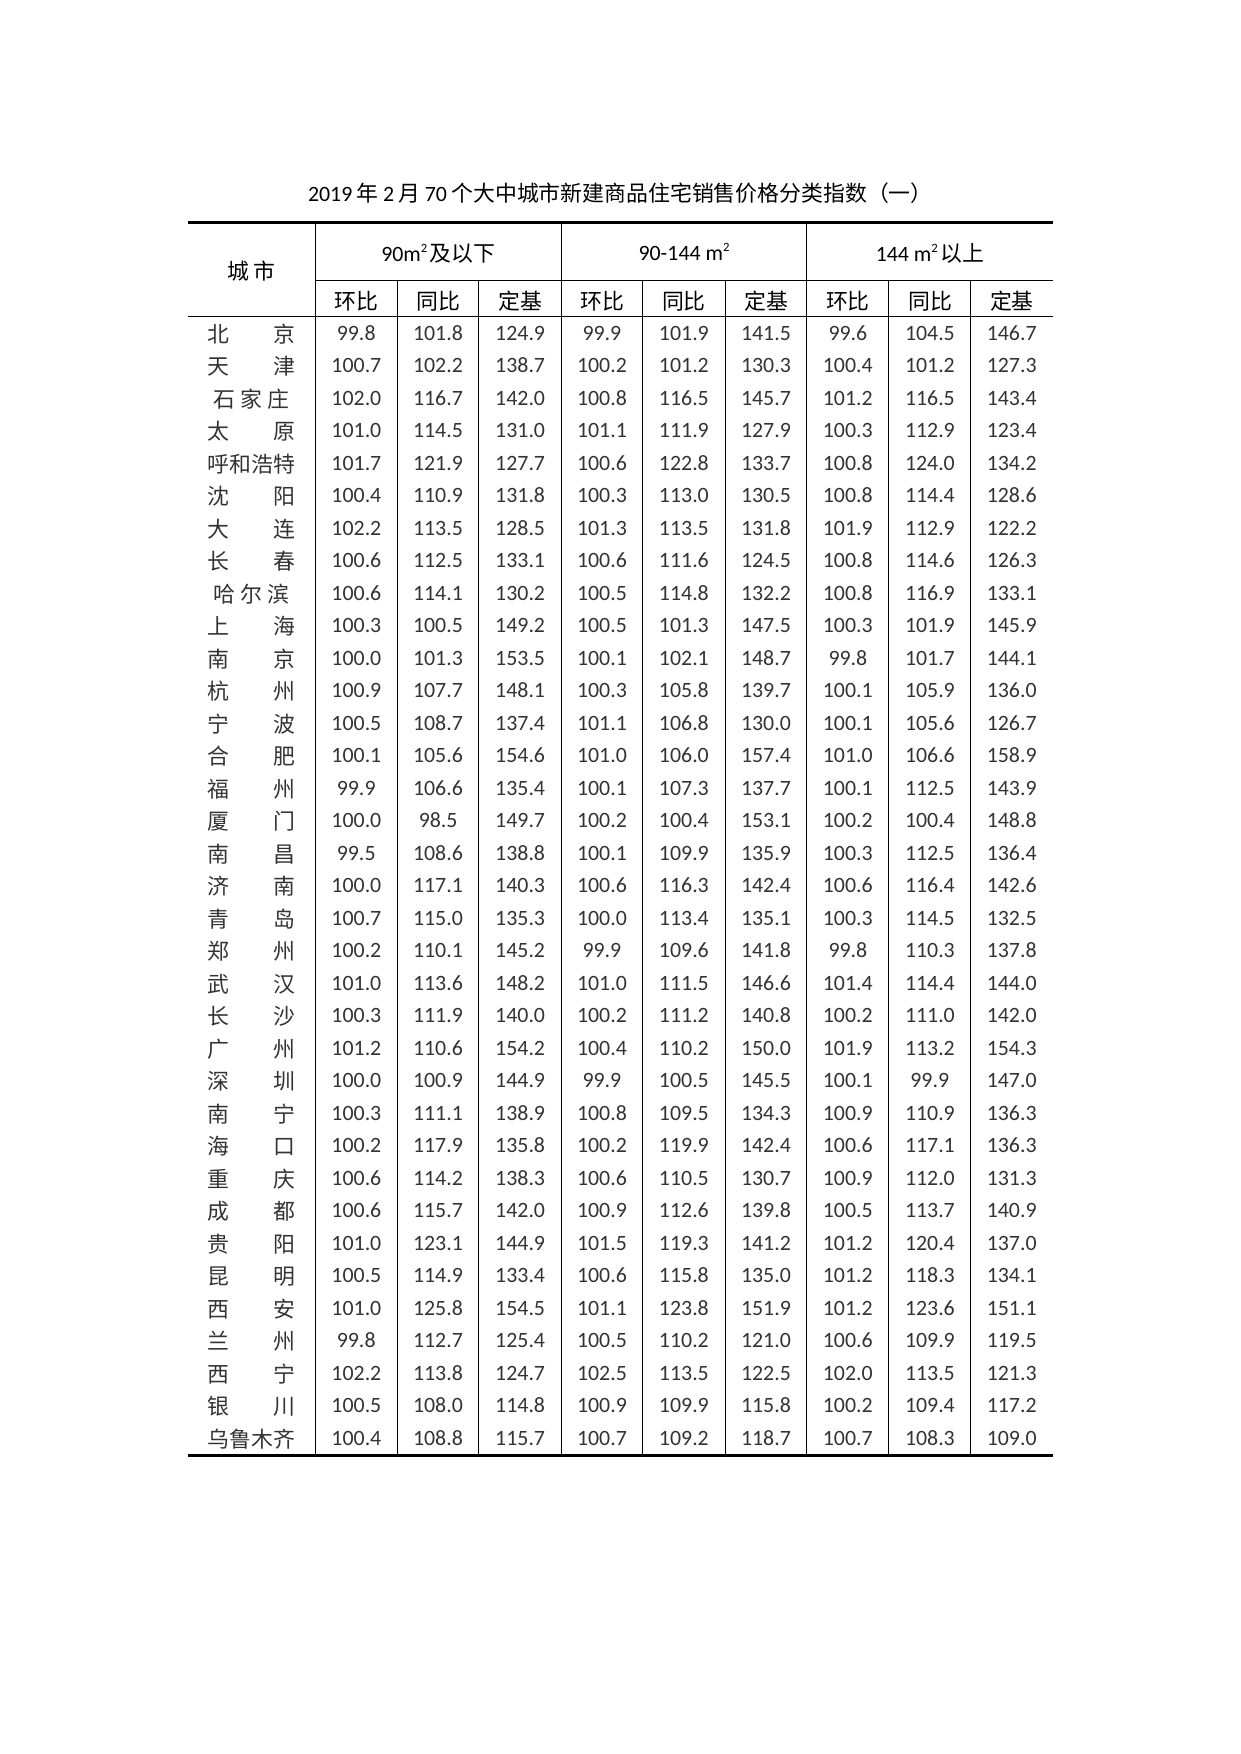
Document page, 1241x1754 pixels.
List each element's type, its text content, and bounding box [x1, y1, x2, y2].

table_cell 环比 [562, 281, 642, 316]
table_cell 140.9 [971, 1194, 1053, 1226]
table_cell 102.5 [562, 1356, 642, 1389]
table_cell 117.1 [398, 869, 478, 901]
table_cell 145.9 [971, 609, 1053, 641]
table_cell 太 原 [188, 414, 315, 446]
table_cell 111.9 [398, 999, 478, 1031]
table_cell 长 沙 [188, 999, 315, 1031]
table_cell 111.9 [643, 414, 725, 446]
table_cell 101.5 [562, 1226, 642, 1259]
table_cell 98.5 [398, 804, 478, 836]
table_cell 109.4 [889, 1389, 970, 1421]
table_cell 150.0 [726, 1031, 806, 1064]
table_cell 101.0 [562, 739, 642, 771]
table_cell 兰 州 [188, 1324, 315, 1356]
table_cell 144.9 [479, 1064, 561, 1096]
table_cell 157.4 [726, 739, 806, 771]
table_cell 121.9 [398, 446, 478, 479]
table_header 2019年2月70个大中城市新建商品住宅销售价格分类指数（一） [188, 162, 1053, 221]
table_cell 100.9 [807, 1096, 888, 1129]
table_cell 100.9 [398, 1064, 478, 1096]
table_cell 100.4 [316, 1421, 397, 1454]
table_cell 113.5 [398, 511, 478, 544]
table_cell 99.6 [807, 317, 888, 349]
table_cell 115.7 [398, 1194, 478, 1226]
table_cell 128.6 [971, 479, 1053, 511]
table_cell 101.8 [398, 317, 478, 349]
table_cell 112.5 [889, 836, 970, 869]
table_cell 141.5 [726, 317, 806, 349]
table_cell 100.5 [807, 1194, 888, 1226]
table_cell 重 庆 [188, 1161, 315, 1194]
table_cell 100.2 [807, 804, 888, 836]
table_cell 100.5 [643, 1064, 725, 1096]
table_cell 135.0 [726, 1259, 806, 1291]
table_cell 112.9 [889, 414, 970, 446]
table_cell 101.0 [562, 966, 642, 999]
table_cell 123.1 [398, 1226, 478, 1259]
table_cell 102.1 [643, 641, 725, 674]
table_cell 125.8 [398, 1291, 478, 1324]
table_cell 114.4 [889, 966, 970, 999]
table_cell 114.1 [398, 576, 478, 609]
table_cell 南 京 [188, 641, 315, 674]
table_cell 101.3 [398, 641, 478, 674]
table_cell 142.6 [971, 869, 1053, 901]
table_cell 海 口 [188, 1129, 315, 1161]
table_cell 102.2 [398, 349, 478, 381]
table_cell 109.2 [643, 1421, 725, 1454]
table_cell 132.2 [726, 576, 806, 609]
table_cell 130.3 [726, 349, 806, 381]
table_cell 106.0 [643, 739, 725, 771]
table_cell 108.6 [398, 836, 478, 869]
table_cell 115.0 [398, 901, 478, 934]
table_cell 142.0 [971, 999, 1053, 1031]
table_cell 101.2 [807, 381, 888, 414]
table_cell 武 汉 [188, 966, 315, 999]
table_cell 100.3 [316, 609, 397, 641]
table_cell 101.7 [889, 641, 970, 674]
table_cell 134.1 [971, 1259, 1053, 1291]
table_cell 144.0 [971, 966, 1053, 999]
table_cell 106.6 [889, 739, 970, 771]
table_cell 110.1 [398, 934, 478, 966]
table_cell 109.9 [643, 1389, 725, 1421]
table_cell 114.8 [643, 576, 725, 609]
table_cell 101.1 [562, 414, 642, 446]
table_cell 127.3 [971, 349, 1053, 381]
table_cell 131.8 [479, 479, 561, 511]
table_cell 100.2 [807, 1389, 888, 1421]
table_cell 148.8 [971, 804, 1053, 836]
table_cell 100.7 [316, 901, 397, 934]
table_cell 101.0 [316, 414, 397, 446]
table_cell 100.3 [807, 836, 888, 869]
table_cell 101.9 [889, 609, 970, 641]
table_cell 141.2 [726, 1226, 806, 1259]
table_cell 119.3 [643, 1226, 725, 1259]
table_cell 145.7 [726, 381, 806, 414]
table_cell 126.7 [971, 706, 1053, 739]
table_cell 99.8 [316, 317, 397, 349]
table_cell 100.6 [316, 544, 397, 576]
table_cell 昆 明 [188, 1259, 315, 1291]
table_cell 广 州 [188, 1031, 315, 1064]
table_cell 112.6 [643, 1194, 725, 1226]
table_cell 147.0 [971, 1064, 1053, 1096]
table_cell 100.6 [562, 446, 642, 479]
table_cell 137.7 [726, 771, 806, 804]
table_cell 113.5 [643, 1356, 725, 1389]
table_cell 106.8 [643, 706, 725, 739]
table_cell 130.0 [726, 706, 806, 739]
table_cell 123.8 [643, 1291, 725, 1324]
table_cell 99.9 [562, 317, 642, 349]
table_cell 110.3 [889, 934, 970, 966]
table_cell 石 家 庄 [188, 381, 315, 414]
table_cell 100.1 [562, 836, 642, 869]
table_cell 100.0 [316, 869, 397, 901]
table_cell 101.9 [643, 317, 725, 349]
table_cell 136.3 [971, 1096, 1053, 1129]
table_cell 101.0 [316, 1226, 397, 1259]
table_cell 153.5 [479, 641, 561, 674]
table_cell 100.2 [562, 1129, 642, 1161]
table_cell 113.5 [889, 1356, 970, 1389]
table_cell 100.9 [562, 1389, 642, 1421]
table_cell 100.6 [807, 869, 888, 901]
table_cell 110.6 [398, 1031, 478, 1064]
table_cell 102.0 [316, 381, 397, 414]
table_cell 113.6 [398, 966, 478, 999]
table_cell 105.6 [889, 706, 970, 739]
table_cell 116.4 [889, 869, 970, 901]
table_cell 100.5 [562, 609, 642, 641]
table_cell 143.4 [971, 381, 1053, 414]
table_cell 112.5 [398, 544, 478, 576]
table_cell 111.1 [398, 1096, 478, 1129]
table_cell 113.4 [643, 901, 725, 934]
table_cell 136.4 [971, 836, 1053, 869]
table_cell 100.8 [562, 1096, 642, 1129]
table_cell 100.3 [807, 901, 888, 934]
table_cell 101.2 [807, 1259, 888, 1291]
table_cell 105.9 [889, 674, 970, 706]
table_cell 123.6 [889, 1291, 970, 1324]
table_cell 108.8 [398, 1421, 478, 1454]
table_cell 100.3 [562, 479, 642, 511]
table_cell 143.9 [971, 771, 1053, 804]
table_cell 133.4 [479, 1259, 561, 1291]
table_cell 101.3 [562, 511, 642, 544]
table_cell 116.3 [643, 869, 725, 901]
table_cell 100.1 [807, 706, 888, 739]
table_cell 111.6 [643, 544, 725, 576]
table_cell 117.2 [971, 1389, 1053, 1421]
table_cell 100.3 [316, 1096, 397, 1129]
table_cell 济 南 [188, 869, 315, 901]
table_cell 117.1 [889, 1129, 970, 1161]
table_cell 138.9 [479, 1096, 561, 1129]
table_cell 100.9 [807, 1161, 888, 1194]
table_cell 109.6 [643, 934, 725, 966]
table_cell 100.7 [807, 1421, 888, 1454]
table_cell 135.4 [479, 771, 561, 804]
table_cell 154.3 [971, 1031, 1053, 1064]
table_cell 128.5 [479, 511, 561, 544]
table_cell 113.0 [643, 479, 725, 511]
table_cell 银 川 [188, 1389, 315, 1421]
table_cell 132.5 [971, 901, 1053, 934]
table_cell 137.0 [971, 1226, 1053, 1259]
table_cell 100.2 [807, 999, 888, 1031]
table_cell 100.2 [562, 999, 642, 1031]
table_cell 120.4 [889, 1226, 970, 1259]
table_cell 杭 州 [188, 674, 315, 706]
table_cell 100.5 [562, 576, 642, 609]
table_cell 天 津 [188, 349, 315, 381]
table_cell 144 m2以上 [807, 224, 1053, 280]
table_cell 定基 [971, 281, 1053, 316]
table_cell 定基 [479, 281, 561, 316]
table_cell 149.2 [479, 609, 561, 641]
table_cell 福 州 [188, 771, 315, 804]
table_cell 100.2 [316, 934, 397, 966]
table_cell 105.6 [398, 739, 478, 771]
table_cell 100.6 [562, 869, 642, 901]
table_cell 环比 [316, 281, 397, 316]
table_cell 100.1 [807, 771, 888, 804]
table_cell 144.1 [971, 641, 1053, 674]
table_cell 101.7 [316, 446, 397, 479]
table_cell 148.7 [726, 641, 806, 674]
table_cell 99.9 [316, 771, 397, 804]
table_cell 105.8 [643, 674, 725, 706]
table_cell 123.4 [971, 414, 1053, 446]
table_cell 101.9 [807, 511, 888, 544]
table_cell 102.2 [316, 511, 397, 544]
table_cell 115.8 [643, 1259, 725, 1291]
table_cell 121.0 [726, 1324, 806, 1356]
table_cell 130.5 [726, 479, 806, 511]
table_cell 99.8 [807, 641, 888, 674]
table_cell 南 宁 [188, 1096, 315, 1129]
table_cell 100.8 [562, 381, 642, 414]
table_cell 郑 州 [188, 934, 315, 966]
table_cell 142.0 [479, 1194, 561, 1226]
table_cell 宁 波 [188, 706, 315, 739]
table_cell 127.9 [726, 414, 806, 446]
table_cell 151.9 [726, 1291, 806, 1324]
table_cell 100.9 [562, 1194, 642, 1226]
table_cell 100.0 [316, 804, 397, 836]
table_cell 100.5 [316, 706, 397, 739]
table_cell 109.0 [971, 1421, 1053, 1454]
table_cell 135.3 [479, 901, 561, 934]
table_cell 149.7 [479, 804, 561, 836]
table_cell 142.4 [726, 869, 806, 901]
table_cell 122.2 [971, 511, 1053, 544]
table_cell 100.3 [562, 674, 642, 706]
table_cell 100.3 [807, 609, 888, 641]
table_cell 100.0 [562, 901, 642, 934]
table_cell 136.0 [971, 674, 1053, 706]
table_cell 沈 阳 [188, 479, 315, 511]
table_cell 122.8 [643, 446, 725, 479]
table_cell 113.8 [398, 1356, 478, 1389]
table_cell 贵 阳 [188, 1226, 315, 1259]
table_cell 107.7 [398, 674, 478, 706]
table_cell 106.6 [398, 771, 478, 804]
table_cell 113.5 [643, 511, 725, 544]
table_cell 116.9 [889, 576, 970, 609]
table_cell 100.5 [316, 1259, 397, 1291]
table_cell 100.5 [316, 1389, 397, 1421]
table_cell 122.5 [726, 1356, 806, 1389]
table_cell 101.1 [562, 706, 642, 739]
table_cell 99.8 [807, 934, 888, 966]
table_cell 147.5 [726, 609, 806, 641]
table_cell 100.6 [562, 544, 642, 576]
table_cell 126.3 [971, 544, 1053, 576]
table_cell 99.5 [316, 836, 397, 869]
table_cell 100.4 [643, 804, 725, 836]
table_cell 130.7 [726, 1161, 806, 1194]
table_cell 110.9 [398, 479, 478, 511]
table_cell 成 都 [188, 1194, 315, 1226]
table_cell 145.5 [726, 1064, 806, 1096]
table_cell 114.5 [398, 414, 478, 446]
table_cell 114.4 [889, 479, 970, 511]
table_cell 深 圳 [188, 1064, 315, 1096]
table_cell 90m2及以下 [316, 224, 561, 280]
table_cell 100.2 [562, 349, 642, 381]
table_cell 101.3 [643, 609, 725, 641]
table_cell 哈 尔 滨 [188, 576, 315, 609]
table_cell 133.7 [726, 446, 806, 479]
table_cell 124.9 [479, 317, 561, 349]
table_cell 117.9 [398, 1129, 478, 1161]
table_cell 101.0 [316, 966, 397, 999]
table_cell 101.9 [807, 1031, 888, 1064]
table_cell 101.2 [807, 1291, 888, 1324]
table_cell 同比 [643, 281, 725, 316]
table_cell 130.2 [479, 576, 561, 609]
table_cell 100.1 [316, 739, 397, 771]
table_cell 101.0 [316, 1291, 397, 1324]
table_cell 呼和浩特 [188, 446, 315, 479]
table_cell 108.3 [889, 1421, 970, 1454]
table_cell 124.0 [889, 446, 970, 479]
table_cell 139.8 [726, 1194, 806, 1226]
table_cell 109.9 [643, 836, 725, 869]
table_cell 同比 [398, 281, 478, 316]
table_cell 上 海 [188, 609, 315, 641]
table_cell 合 肥 [188, 739, 315, 771]
table_cell 100.8 [807, 544, 888, 576]
table_cell 108.7 [398, 706, 478, 739]
table_cell 133.1 [971, 576, 1053, 609]
table_cell 100.8 [807, 446, 888, 479]
table_cell 南 昌 [188, 836, 315, 869]
table_cell 138.7 [479, 349, 561, 381]
table_cell 113.2 [889, 1031, 970, 1064]
table_cell 115.8 [726, 1389, 806, 1421]
table_cell 100.9 [316, 674, 397, 706]
table_cell 100.3 [807, 414, 888, 446]
table_cell 109.5 [643, 1096, 725, 1129]
table_cell 112.9 [889, 511, 970, 544]
table_cell 134.3 [726, 1096, 806, 1129]
table_cell 100.1 [807, 1064, 888, 1096]
table_cell 青 岛 [188, 901, 315, 934]
table_cell 102.0 [807, 1356, 888, 1389]
table_cell 118.3 [889, 1259, 970, 1291]
table_cell 100.5 [562, 1324, 642, 1356]
table_cell 长 春 [188, 544, 315, 576]
table_cell 141.8 [726, 934, 806, 966]
table_cell 环比 [807, 281, 888, 316]
table_cell 100.1 [562, 641, 642, 674]
table_cell 90-144 m2 [562, 224, 806, 280]
table_cell 100.3 [316, 999, 397, 1031]
table_cell 112.5 [889, 771, 970, 804]
table_cell 乌鲁木齐 [188, 1421, 315, 1454]
table_cell 101.2 [643, 349, 725, 381]
table_cell 101.2 [889, 349, 970, 381]
table_cell 西 宁 [188, 1356, 315, 1389]
table_cell 121.3 [971, 1356, 1053, 1389]
table_cell 135.8 [479, 1129, 561, 1161]
table_cell 125.4 [479, 1324, 561, 1356]
table_cell 138.8 [479, 836, 561, 869]
table_cell 100.2 [316, 1129, 397, 1161]
table_cell 131.3 [971, 1161, 1053, 1194]
table_cell 110.2 [643, 1324, 725, 1356]
table_cell 100.4 [807, 349, 888, 381]
table_cell 111.0 [889, 999, 970, 1031]
table_cell 145.2 [479, 934, 561, 966]
table_cell 114.8 [479, 1389, 561, 1421]
table_cell 101.4 [807, 966, 888, 999]
table_cell 138.3 [479, 1161, 561, 1194]
table_cell 100.7 [316, 349, 397, 381]
table_cell 116.7 [398, 381, 478, 414]
table_cell 151.1 [971, 1291, 1053, 1324]
table_cell 100.6 [562, 1161, 642, 1194]
table_cell 148.1 [479, 674, 561, 706]
table_cell 100.4 [316, 479, 397, 511]
table_cell 101.2 [316, 1031, 397, 1064]
table_cell 99.9 [562, 1064, 642, 1096]
table_cell 100.7 [562, 1421, 642, 1454]
table_cell 100.6 [807, 1129, 888, 1161]
table_cell 137.4 [479, 706, 561, 739]
table_cell 146.6 [726, 966, 806, 999]
table_cell 99.8 [316, 1324, 397, 1356]
table_cell 124.5 [726, 544, 806, 576]
table_cell 99.9 [562, 934, 642, 966]
table_cell 116.5 [643, 381, 725, 414]
table_cell 100.8 [807, 479, 888, 511]
table_cell 109.9 [889, 1324, 970, 1356]
table_cell 101.1 [562, 1291, 642, 1324]
table_cell 112.7 [398, 1324, 478, 1356]
table_cell 154.5 [479, 1291, 561, 1324]
table_cell 114.6 [889, 544, 970, 576]
table_cell 100.1 [562, 771, 642, 804]
table_cell 135.1 [726, 901, 806, 934]
table_cell 113.7 [889, 1194, 970, 1226]
table_cell 100.6 [316, 1194, 397, 1226]
table_cell 131.0 [479, 414, 561, 446]
table_cell 100.0 [316, 641, 397, 674]
table_cell 厦 门 [188, 804, 315, 836]
table_cell 142.0 [479, 381, 561, 414]
table_cell 140.0 [479, 999, 561, 1031]
table_cell 112.0 [889, 1161, 970, 1194]
table_cell 100.8 [807, 576, 888, 609]
table_cell 111.2 [643, 999, 725, 1031]
table_cell 135.9 [726, 836, 806, 869]
table_cell 133.1 [479, 544, 561, 576]
table_cell 110.5 [643, 1161, 725, 1194]
table_cell 100.6 [316, 1161, 397, 1194]
table_cell 111.5 [643, 966, 725, 999]
table_cell 154.2 [479, 1031, 561, 1064]
table_cell 100.4 [889, 804, 970, 836]
table_cell 140.8 [726, 999, 806, 1031]
table_cell 148.2 [479, 966, 561, 999]
table_cell 118.7 [726, 1421, 806, 1454]
table_cell 119.5 [971, 1324, 1053, 1356]
table_cell 158.9 [971, 739, 1053, 771]
table_cell 定基 [726, 281, 806, 316]
table_cell 119.9 [643, 1129, 725, 1161]
table_cell 100.6 [807, 1324, 888, 1356]
table_cell 101.2 [807, 1226, 888, 1259]
table_cell 137.8 [971, 934, 1053, 966]
table_cell 124.7 [479, 1356, 561, 1389]
table_cell 101.0 [807, 739, 888, 771]
table_cell 99.9 [889, 1064, 970, 1096]
table_cell 127.7 [479, 446, 561, 479]
table_cell 100.5 [398, 609, 478, 641]
table_cell 100.6 [562, 1259, 642, 1291]
table_cell 110.2 [643, 1031, 725, 1064]
table_cell 104.5 [889, 317, 970, 349]
table_cell 142.4 [726, 1129, 806, 1161]
table_cell 大 连 [188, 511, 315, 544]
table_cell 同比 [889, 281, 970, 316]
table_cell 144.9 [479, 1226, 561, 1259]
table_cell 115.7 [479, 1421, 561, 1454]
table_cell 100.6 [316, 576, 397, 609]
table_cell 100.1 [807, 674, 888, 706]
table_cell 北 京 [188, 317, 315, 349]
table_cell 146.7 [971, 317, 1053, 349]
table_cell 131.8 [726, 511, 806, 544]
table_cell 154.6 [479, 739, 561, 771]
table_cell 100.2 [562, 804, 642, 836]
table_cell 108.0 [398, 1389, 478, 1421]
table_cell 134.2 [971, 446, 1053, 479]
table_cell 100.4 [562, 1031, 642, 1064]
table_cell 102.2 [316, 1356, 397, 1389]
table_cell 110.9 [889, 1096, 970, 1129]
table_cell 114.9 [398, 1259, 478, 1291]
table_cell 114.2 [398, 1161, 478, 1194]
table_cell 140.3 [479, 869, 561, 901]
table_cell 100.0 [316, 1064, 397, 1096]
table_cell 136.3 [971, 1129, 1053, 1161]
table_cell 139.7 [726, 674, 806, 706]
table_cell 114.5 [889, 901, 970, 934]
table_cell 116.5 [889, 381, 970, 414]
table_cell 107.3 [643, 771, 725, 804]
table_cell 城 市 [188, 224, 315, 316]
table_cell 西 安 [188, 1291, 315, 1324]
table_cell 153.1 [726, 804, 806, 836]
